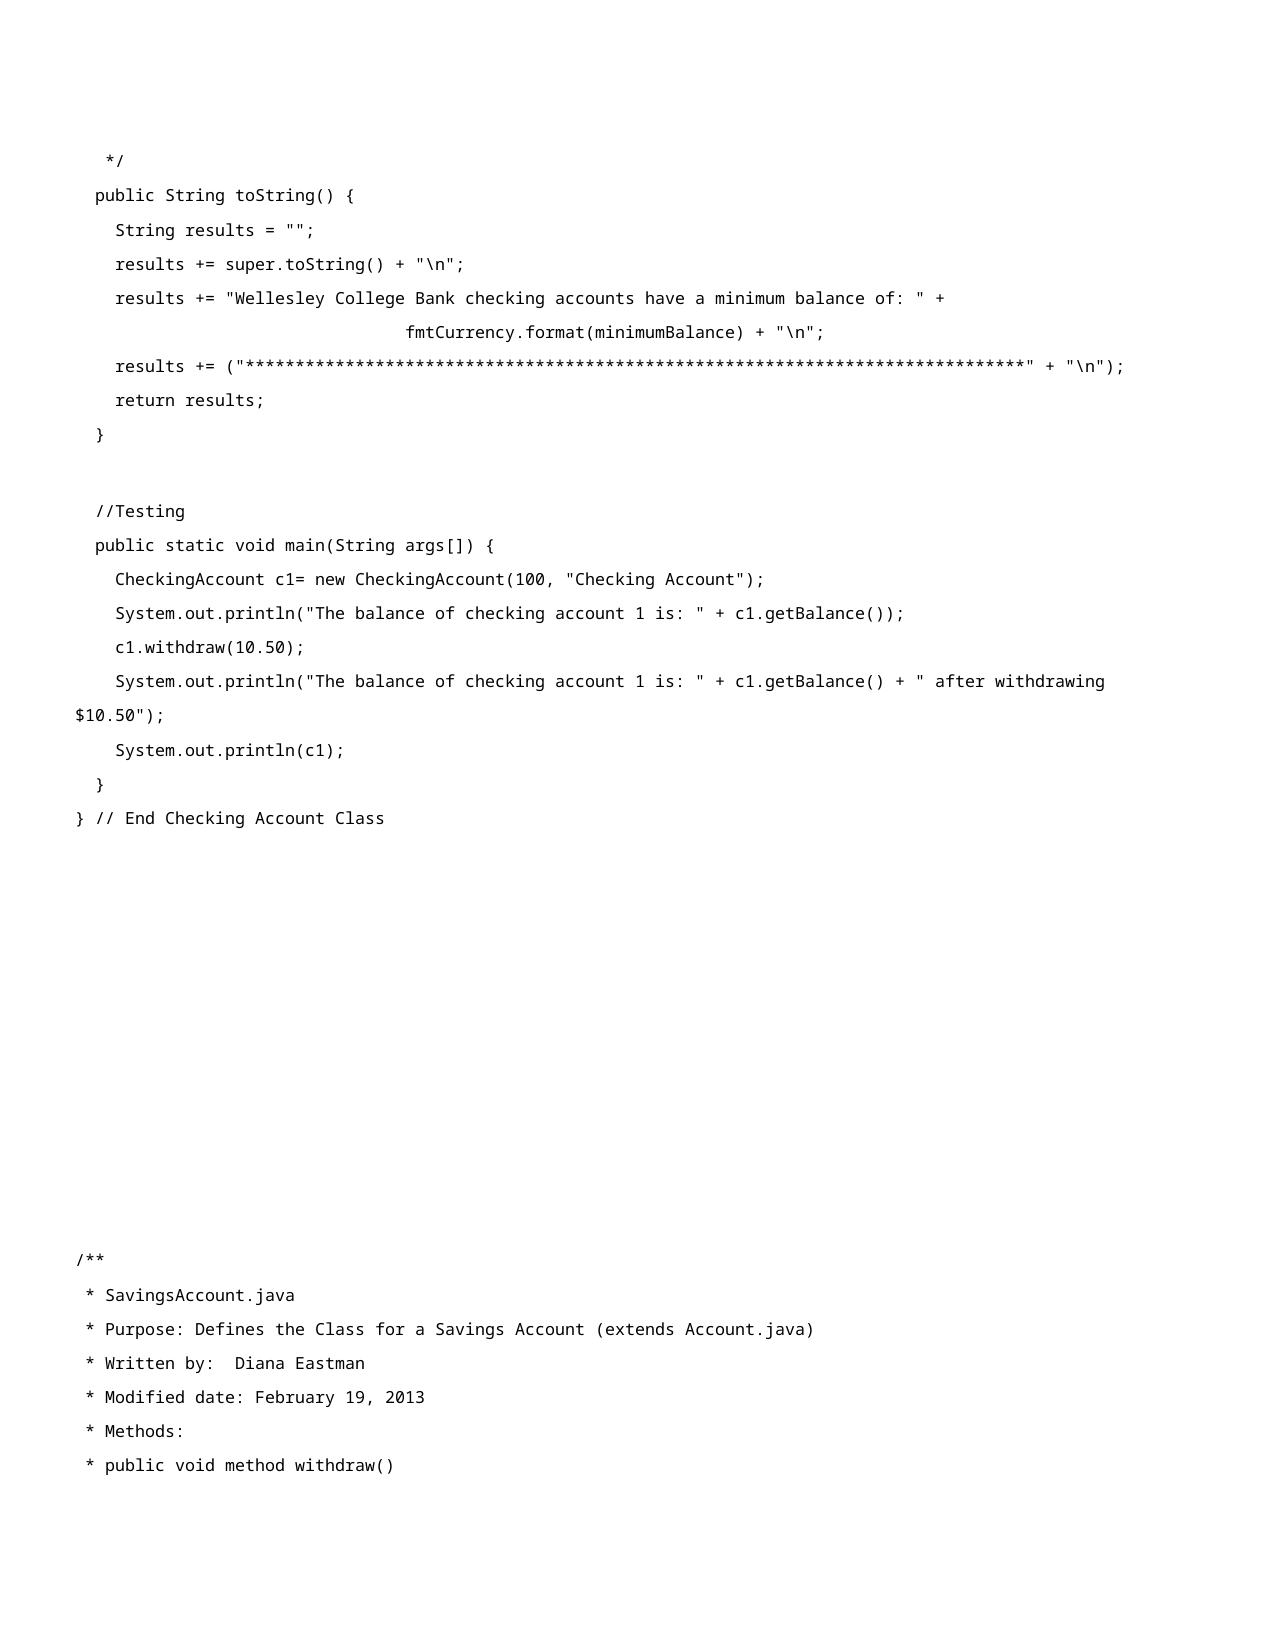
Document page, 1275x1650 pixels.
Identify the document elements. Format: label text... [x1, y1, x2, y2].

text //Testing [75, 500, 1200, 522]
text results += ("******************************************************************************" + "\n"); [75, 354, 1200, 377]
text * Purpose: Defines the Class for a Savings Account (extends Account.java) [75, 1317, 1200, 1340]
text * Written by: Diana Eastman [75, 1351, 1200, 1374]
text * Modified date: February 19, 2013 [75, 1385, 1200, 1408]
text c1.withdraw(10.50); [75, 636, 1200, 659]
text /** [75, 1249, 1200, 1272]
text results += super.toString() + "\n"; [75, 252, 1200, 275]
text * Methods: [75, 1419, 1200, 1442]
text } [75, 422, 1200, 445]
text fmtCurrency.format(minimumBalance) + "\n"; [75, 320, 1200, 343]
text System.out.println("The balance of checking account 1 is: " + c1.getBalance() + " after withdrawing $10.50"); [75, 670, 1200, 727]
text CheckingAccount c1= new CheckingAccount(100, "Checking Account"); [75, 568, 1200, 591]
text results += "Wellesley College Bank checking accounts have a minimum balance of: " + [75, 286, 1200, 309]
text return results; [75, 388, 1200, 411]
text } // End Checking Account Class [75, 806, 1200, 829]
text public String toString() { [75, 184, 1200, 207]
text * SavingsAccount.java [75, 1283, 1200, 1306]
text */ [75, 150, 1200, 173]
text } [75, 772, 1200, 795]
text System.out.println(c1); [75, 738, 1200, 761]
text String results = ""; [75, 218, 1200, 241]
text System.out.println("The balance of checking account 1 is: " + c1.getBalance()); [75, 602, 1200, 624]
text * public void method withdraw() [75, 1453, 1200, 1476]
text public static void main(String args[]) { [75, 534, 1200, 556]
